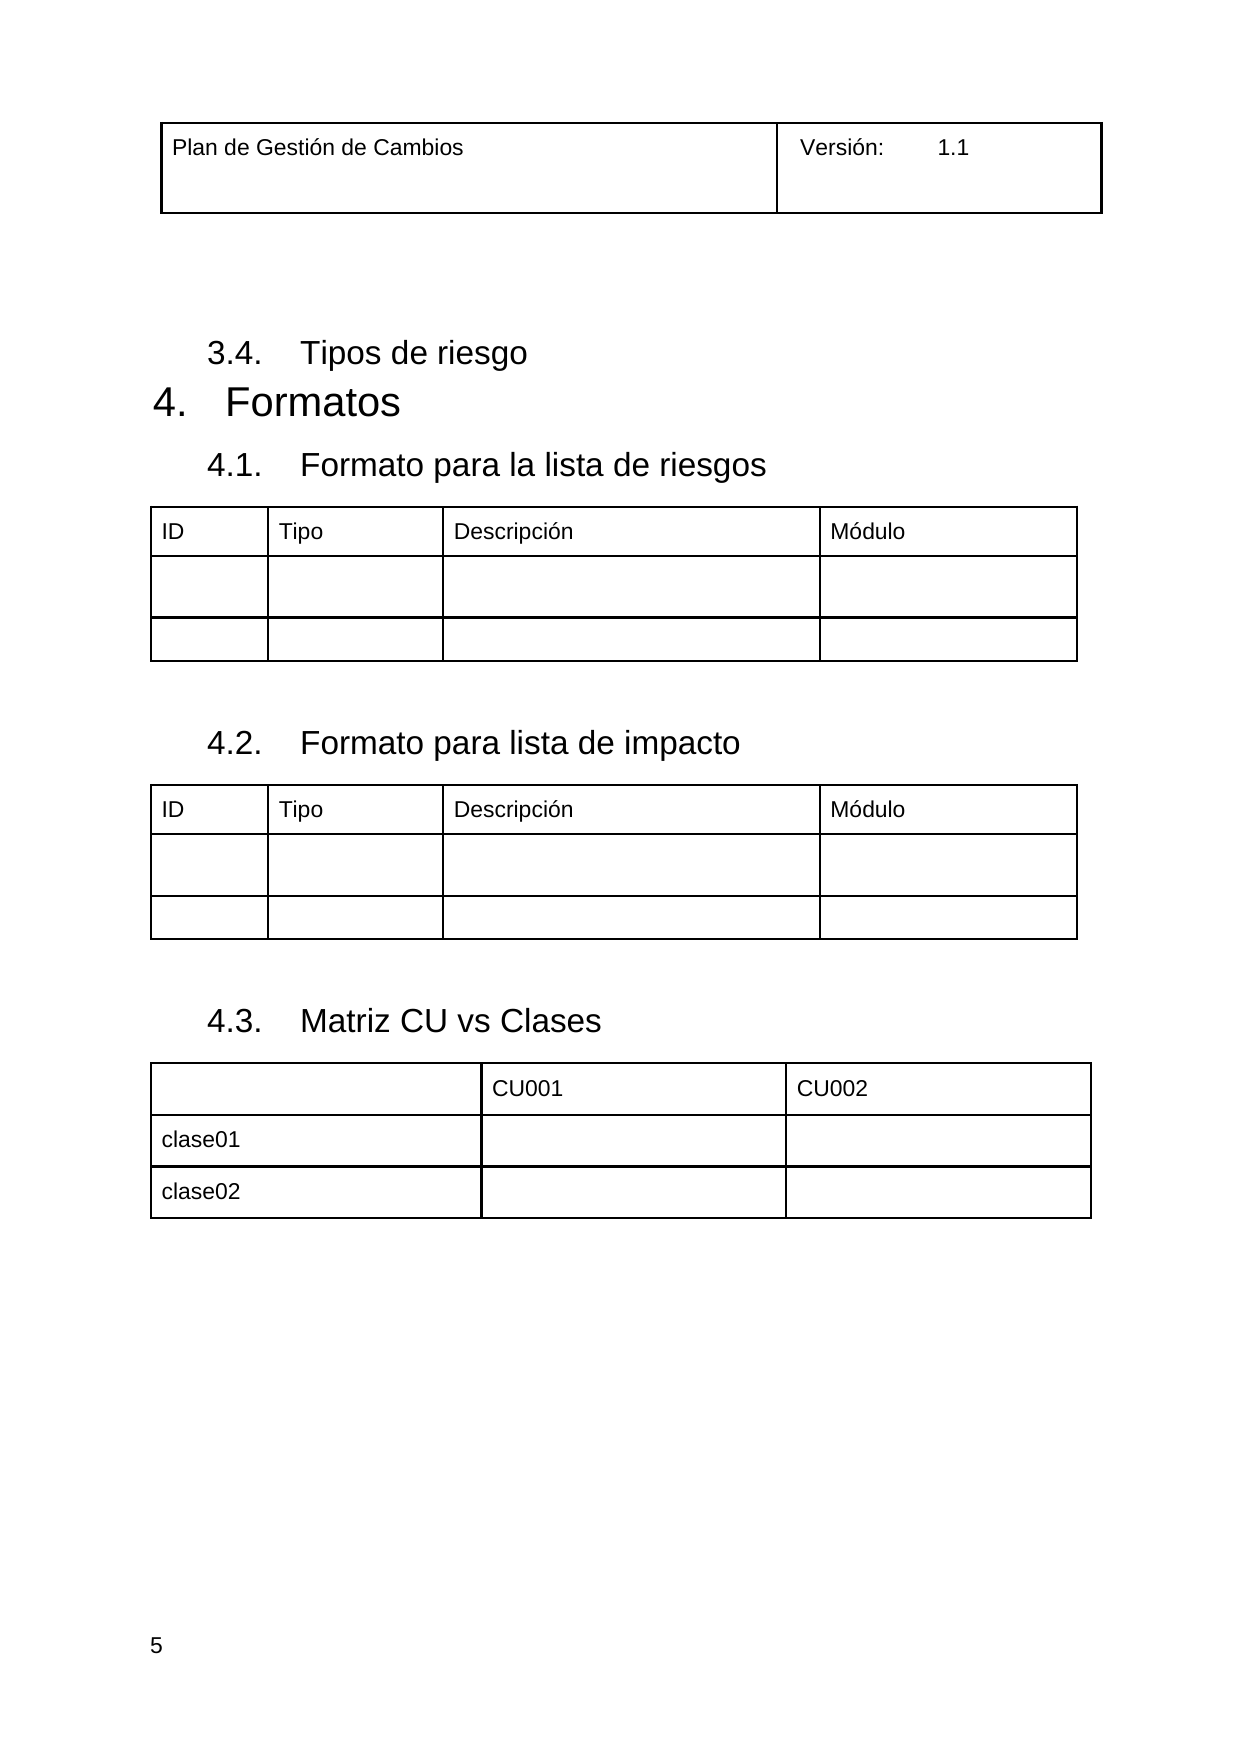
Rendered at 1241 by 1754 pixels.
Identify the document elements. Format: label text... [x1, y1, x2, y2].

table_cell [152, 897, 267, 938]
table_cell [787, 1116, 1090, 1165]
table_header Módulo [821, 508, 1076, 555]
table_header CU002 [787, 1064, 1090, 1114]
table_cell [152, 557, 267, 616]
table_cell [821, 897, 1076, 938]
table_cell [269, 619, 442, 660]
table_header Descripción [444, 508, 819, 555]
table_header Tipo [269, 508, 442, 555]
list Formato para la lista de riesgos [262, 445, 1090, 483]
table_cell [821, 619, 1076, 660]
table_cell [269, 557, 442, 616]
table_cell [787, 1168, 1090, 1217]
table_cell [444, 835, 819, 895]
table_header Módulo [821, 786, 1076, 833]
subtitle Tipos de riesgo [262, 333, 1090, 371]
list Matriz CU vs Clases [262, 1001, 1090, 1040]
table_header CU001 [483, 1064, 785, 1114]
table_cell [269, 897, 442, 938]
table_cell [444, 897, 819, 938]
table_cell [821, 557, 1076, 616]
table_cell [483, 1116, 785, 1165]
table_header [152, 1064, 480, 1114]
table_header Tipo [269, 786, 442, 833]
table_cell clase01 [152, 1116, 480, 1165]
table_cell [152, 835, 267, 895]
table_cell [483, 1168, 785, 1217]
table_cell [821, 835, 1076, 895]
list Formato para lista de impacto [262, 723, 1090, 761]
table_cell [444, 619, 819, 660]
table_cell [152, 619, 267, 660]
table_header Descripción [444, 786, 819, 833]
table_header ID [152, 508, 267, 555]
subtitle Formatos [187, 377, 1090, 425]
table_cell [444, 557, 819, 616]
table_cell [269, 835, 442, 895]
table_cell clase02 [152, 1168, 480, 1217]
table_header ID [152, 786, 267, 833]
